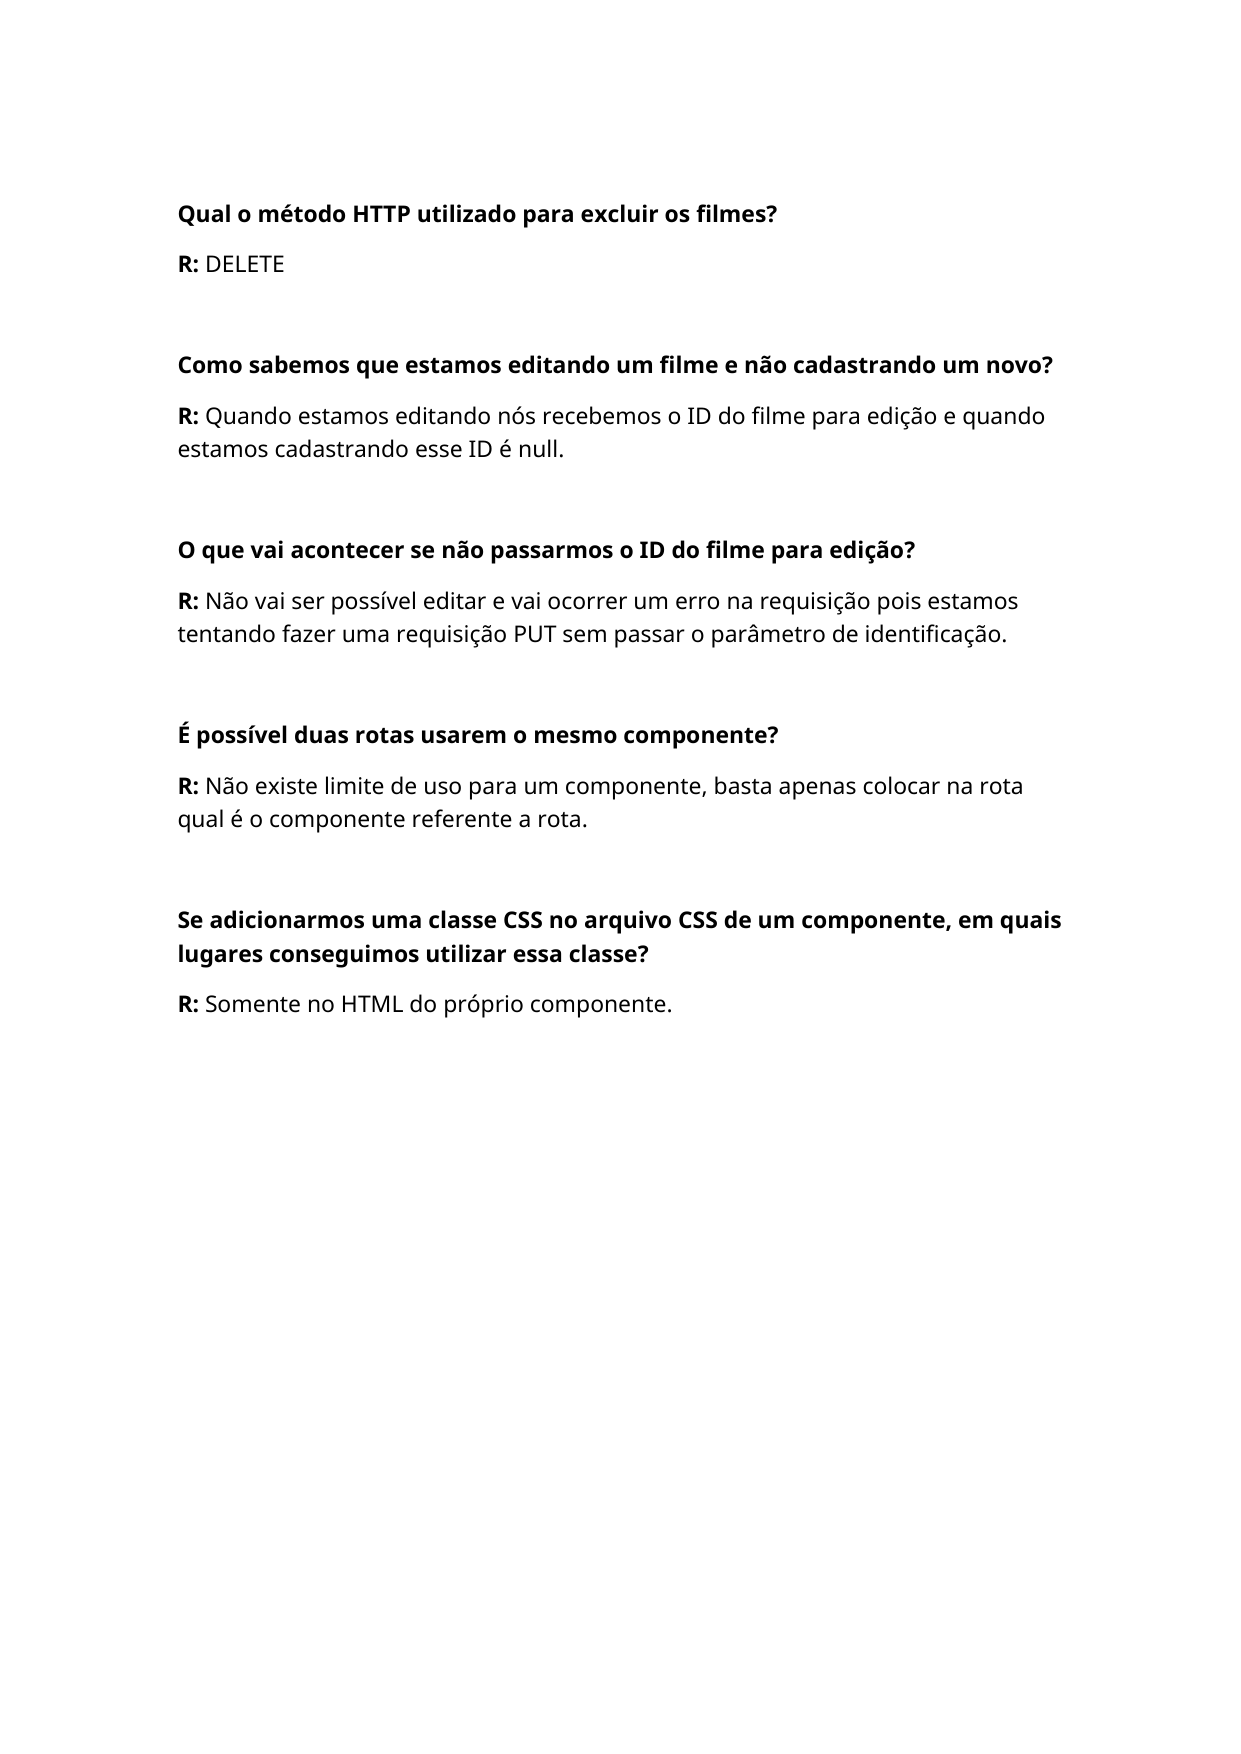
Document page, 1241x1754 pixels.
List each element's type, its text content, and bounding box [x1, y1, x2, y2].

text R: Não vai ser possível editar e vai ocorrer um erro na requisição pois estamos tentando fazer uma requisição PUT sem passar o parâmetro de identificação. [177, 585, 1063, 650]
text Qual o método HTTP utilizado para excluir os filmes? [177, 198, 1063, 229]
text Se adicionarmos uma classe CSS no arquivo CSS de um componente, em quais lugares conseguimos utilizar essa classe? [177, 904, 1063, 969]
text Como sabemos que estamos editando um filme e não cadastrando um novo? [177, 349, 1063, 381]
text O que vai acontecer se não passarmos o ID do filme para edição? [177, 534, 1063, 566]
text É possível duas rotas usarem o mesmo componente? [177, 719, 1063, 751]
text R: Somente no HTML do próprio componente. [177, 988, 1063, 1020]
text R: Não existe limite de uso para um componente, basta apenas colocar na rota qual é o componente referente a rota. [177, 770, 1063, 835]
text R: DELETE [177, 248, 1063, 280]
text R: Quando estamos editando nós recebemos o ID do filme para edição e quando estamos cadastrando esse ID é null. [177, 400, 1063, 465]
